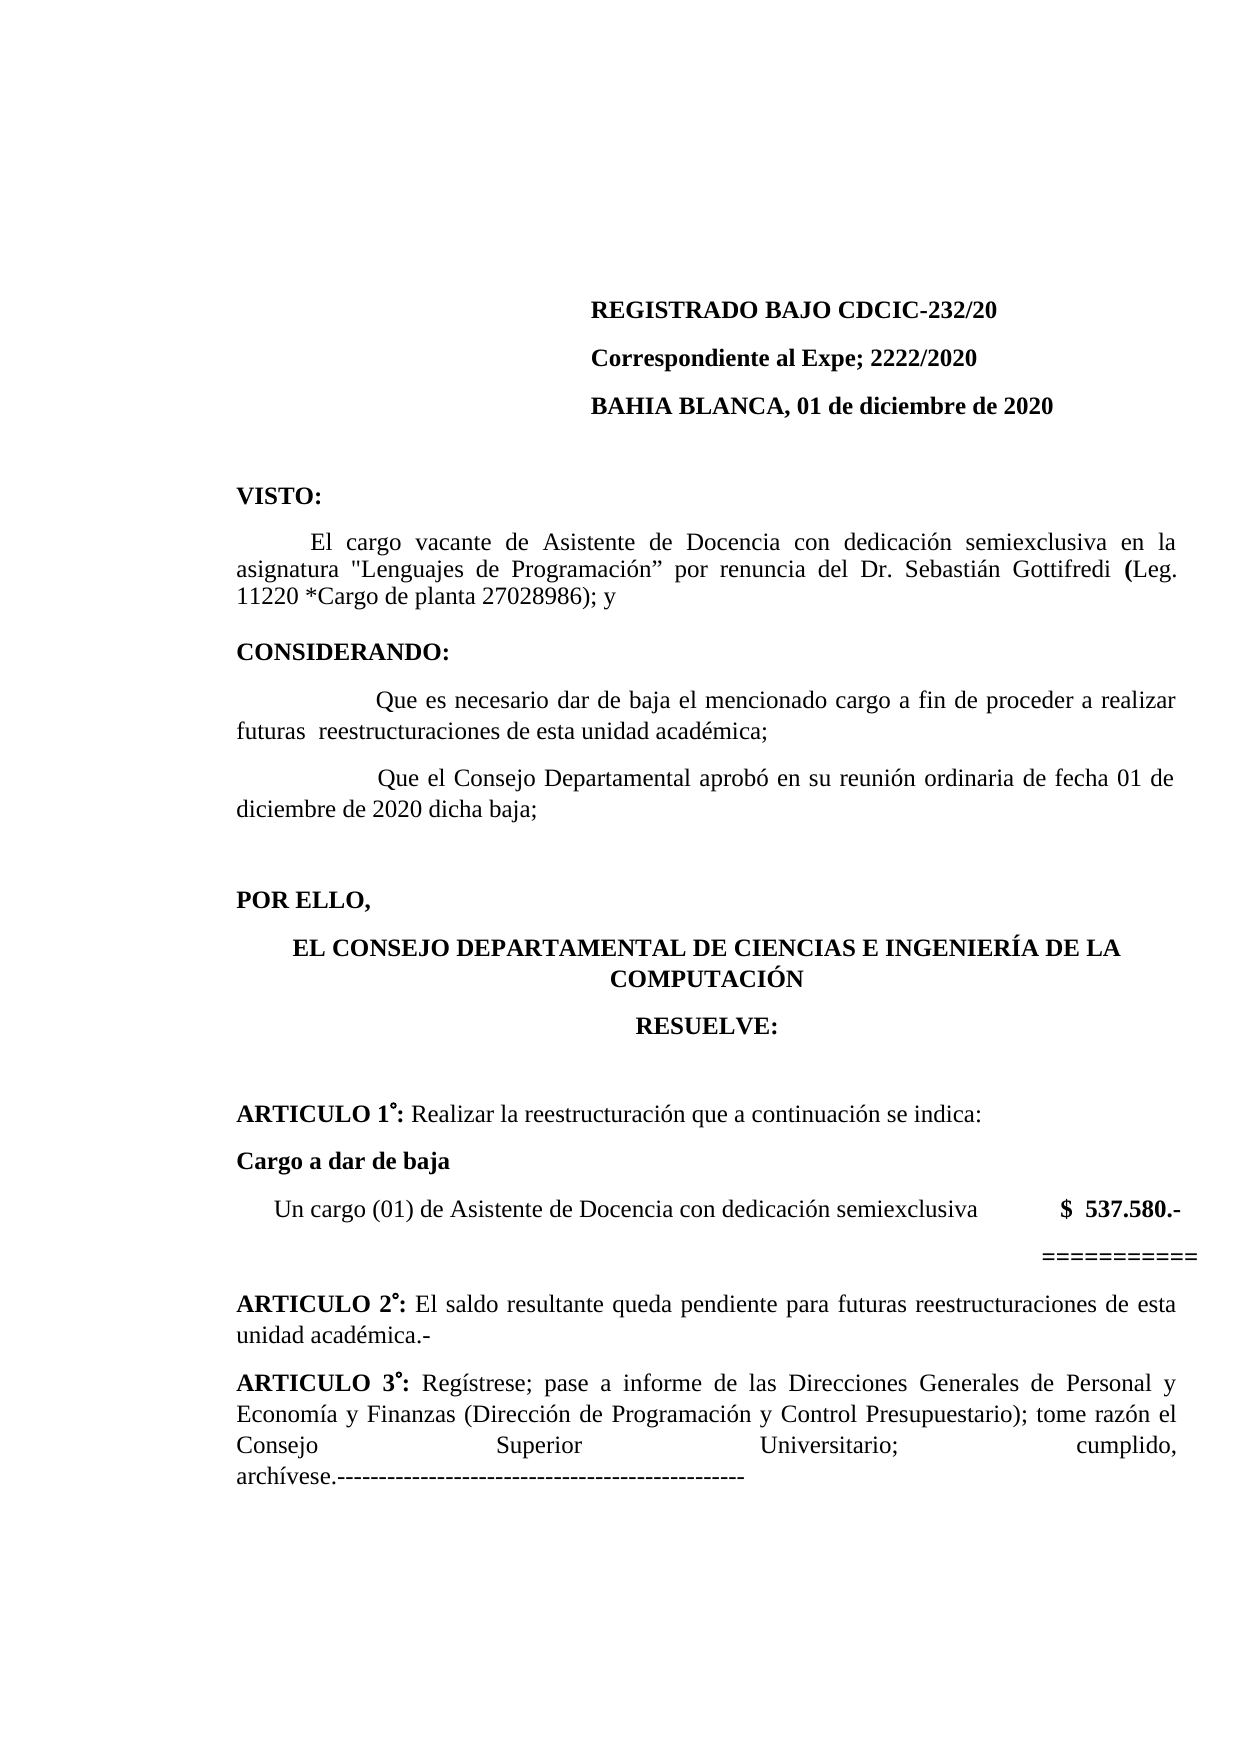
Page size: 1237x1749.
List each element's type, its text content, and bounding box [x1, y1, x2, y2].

text CONSIDERANDO: [236, 637, 1177, 666]
text POR ELLO, [236, 885, 1177, 914]
text EL CONSEJO DEPARTAMENTAL DE CIENCIAS E INGENIERÍA DE LA COMPUTACIÓN [236, 933, 1177, 992]
text ARTICULO 1: Realizar la reestructuración que a continuación se indica: [236, 1099, 1177, 1127]
text REGISTRADO BAJO CDCIC-232/20 [236, 295, 1177, 324]
text Que es necesario dar de baja el mencionado cargo a fin de proceder a realizar futuras reestructuraciones de esta unidad académica; [236, 685, 1177, 744]
text Cargo a dar de baja [236, 1146, 1177, 1175]
table_header Un cargo (01) de Asistente de Docencia con dedicación semiexclusiva [262, 1194, 1030, 1289]
text El cargo vacante de Asistente de Docencia con dedicación semiexclusiva en la asignatura "Lenguajes de Programación” por renuncia del Dr. Sebastián Gottifredi (Leg. 11220 *Cargo de planta 27028986); y [236, 529, 1177, 610]
table_header $ 537.580.- =========== [1030, 1194, 1222, 1289]
text RESUELVE: [236, 1011, 1177, 1040]
text ARTICULO 2: El saldo resultante queda pendiente para futuras reestructuraciones de esta unidad académica.- [236, 1289, 1177, 1349]
text Que el Consejo Departamental aprobó en su reunión ordinaria de fecha 01 de diciembre de 2020 dicha baja; [236, 763, 1177, 823]
text VISTO: [236, 481, 1177, 510]
text ARTICULO 3: Regístrese; pase a informe de las Direcciones Generales de Personal y Economía y Finanzas (Dirección de Programación y Control Presupuestario); tome razón el Consejo Superior Universitario; cumplido, archívese.------------------------------------------------- [236, 1368, 1177, 1490]
text BAHIA BLANCA, 01 de diciembre de 2020 [236, 391, 1177, 419]
text Correspondiente al Expe; 2222/2020 [236, 343, 1177, 372]
